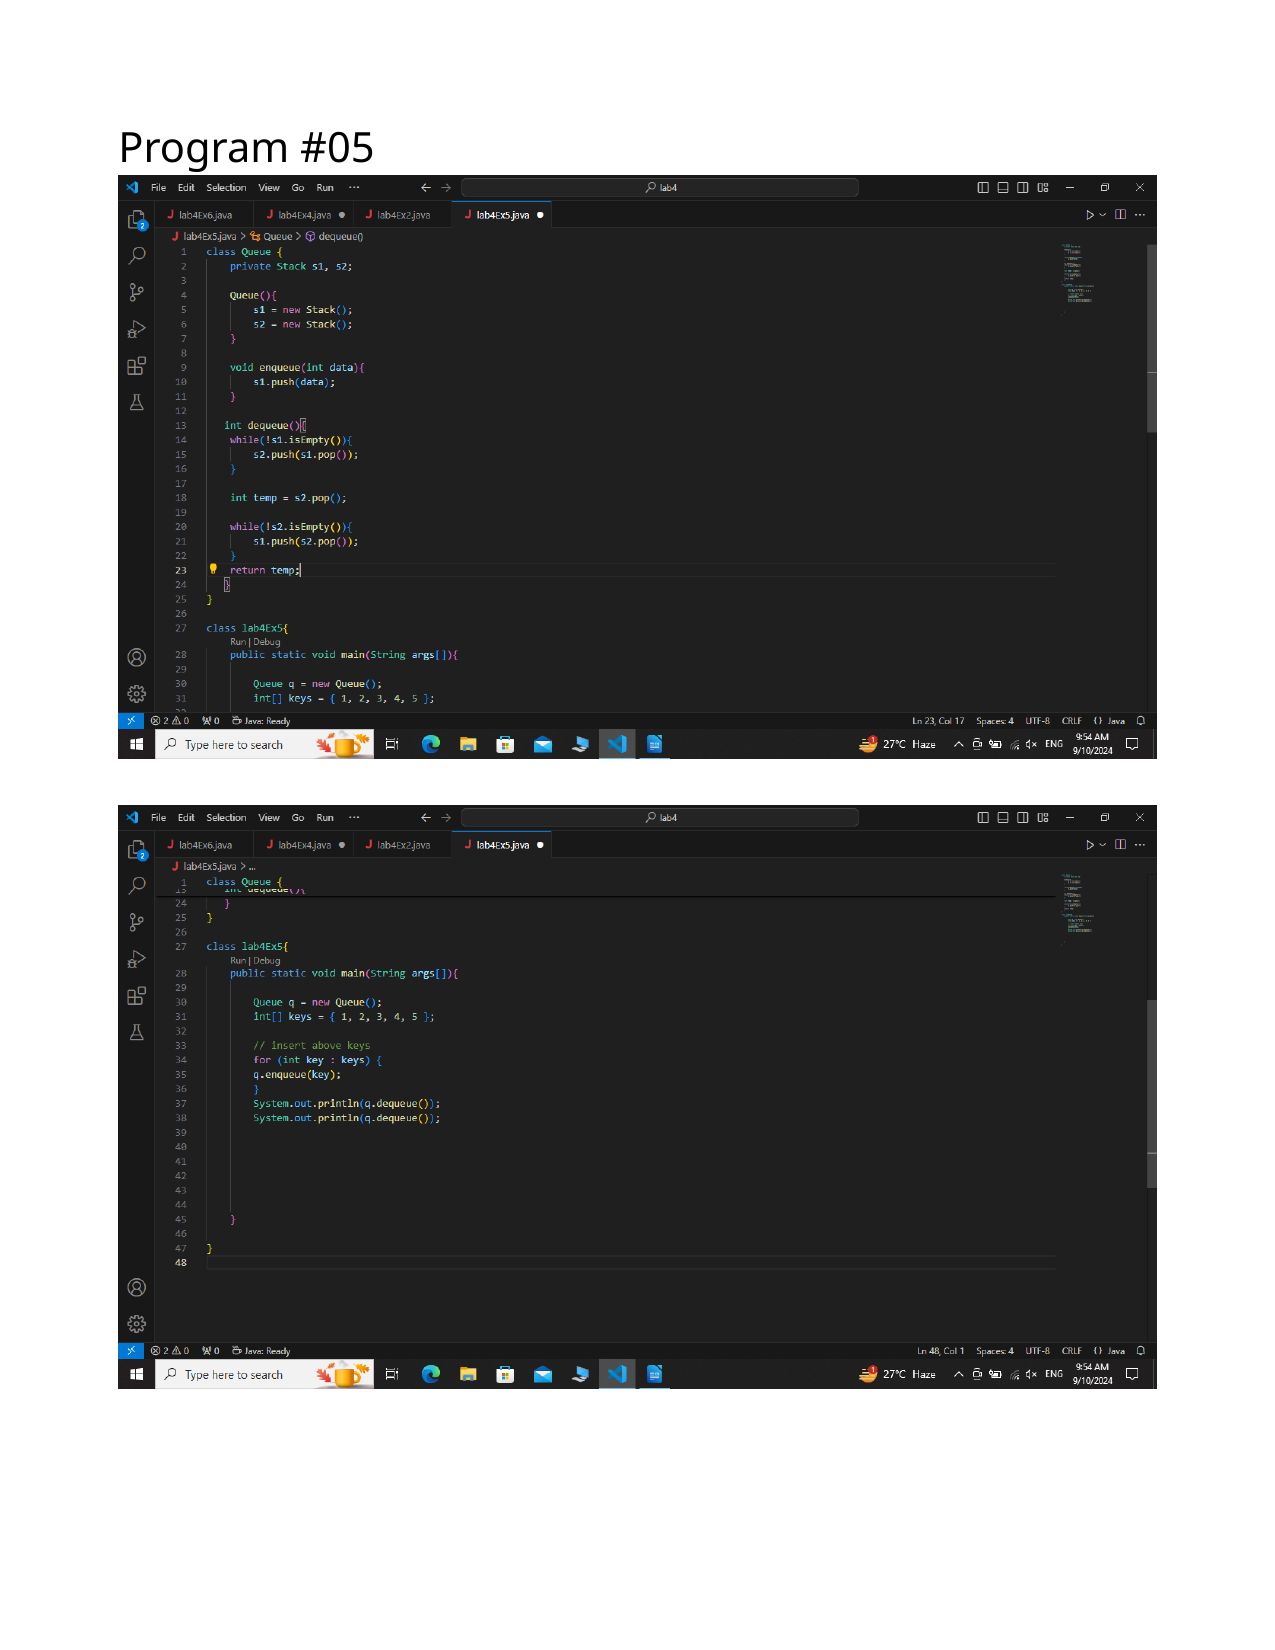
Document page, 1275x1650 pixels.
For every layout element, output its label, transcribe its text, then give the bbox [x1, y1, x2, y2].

text Program #05 [118, 118, 1157, 175]
picture [118, 175, 1157, 759]
picture [118, 805, 1157, 1389]
